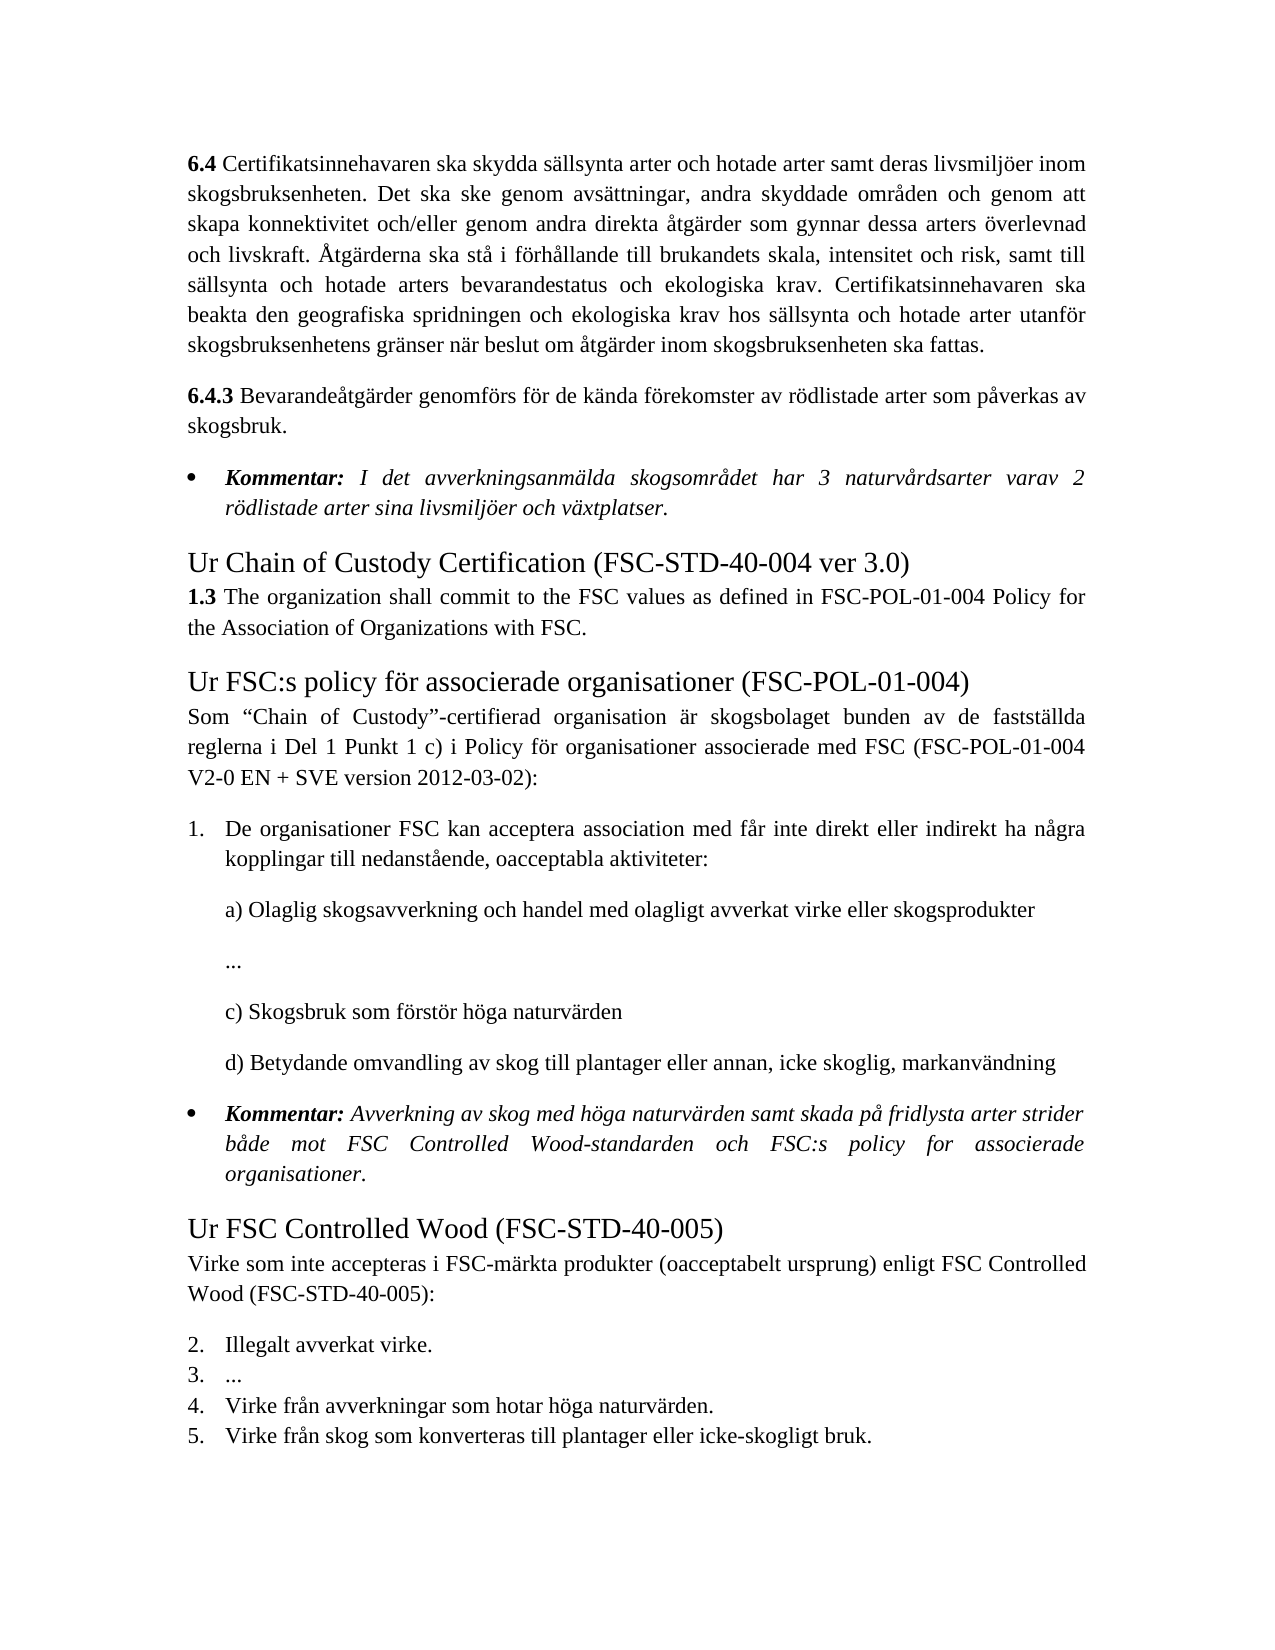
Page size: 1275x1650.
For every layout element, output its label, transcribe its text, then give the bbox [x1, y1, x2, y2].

list Virke från avverkningar som hotar höga naturvärden. [187, 1392, 1087, 1418]
text a) Olaglig skogsavverkning och handel med olagligt avverkat virke eller skogsprodukter [225, 896, 1087, 922]
text c) Skogsbruk som förstör höga naturvärden [225, 998, 1087, 1024]
list De organisationer FSC kan acceptera association med får inte direkt eller indirekt ha några kopplingar till nedanstående, oacceptabla aktiviteter: [187, 814, 1087, 871]
subtitle Ur FSC Controlled Wood (FSC-STD-40-005) [187, 1211, 1087, 1245]
text Virke som inte accepteras i FSC-märkta produkter (oacceptabelt ursprung) enligt FSC Controlled Wood (FSC-STD-40-005): [187, 1250, 1087, 1307]
list Illegalt avverkat virke. [187, 1331, 1087, 1358]
list Kommentar: I det avverkningsanmälda skogsområdet har 3 naturvårdsarter varav 2 rödlistade arter sina livsmiljöer och växtplatser. [187, 463, 1087, 520]
text 1.3 The organization shall commit to the FSC values as defined in FSC-POL-01-004 Policy for the Association of Organizations with FSC. [187, 583, 1087, 640]
subtitle Ur Chain of Custody Certification (FSC-STD-40-004 ver 3.0) [187, 545, 1087, 578]
list Virke från skog som konverteras till plantager eller icke-skogligt bruk. [187, 1422, 1087, 1448]
list ... [187, 1361, 1087, 1388]
subtitle Ur FSC:s policy för associerade organisationer (FSC-POL-01-004) [187, 664, 1087, 698]
text ... [225, 947, 1087, 973]
text 6.4.3 Bevarandeåtgärder genomförs för de kända förekomster av rödlistade arter som påverkas av skogsbruk. [187, 382, 1087, 439]
text Som “Chain of Custody”-certifierad organisation är skogsbolaget bunden av de fastställda reglerna i Del 1 Punkt 1 c) i Policy för organisationer associerade med FSC (FSC-POL-01-004 V2-0 EN + SVE version 2012-03-02): [187, 703, 1087, 790]
text d) Betydande omvandling av skog till plantager eller annan, icke skoglig, markanvändning [225, 1049, 1087, 1075]
